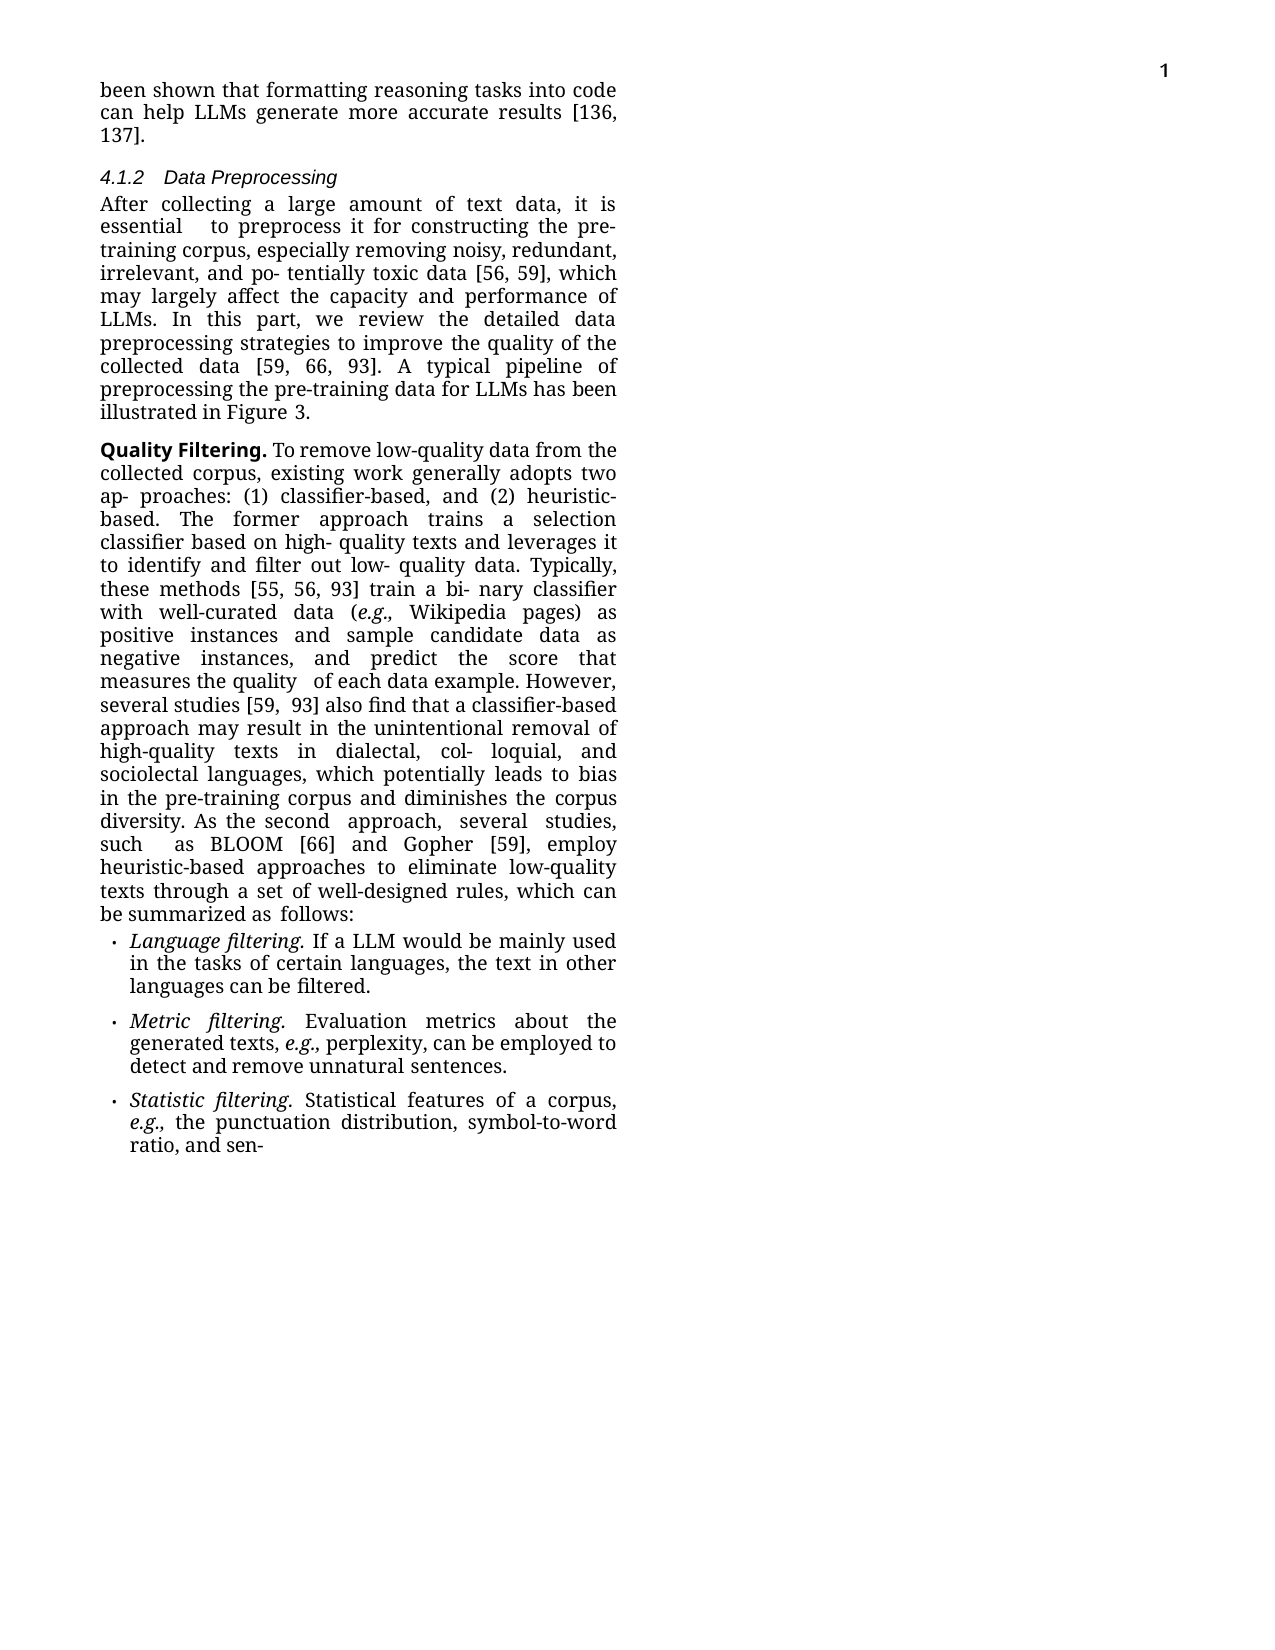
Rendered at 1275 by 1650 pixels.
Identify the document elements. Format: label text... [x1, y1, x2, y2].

list Metric filtering. Evaluation metrics about the generated texts, e.g., perplexity, can be employed to detect and remove unnatural sentences. [111, 1010, 617, 1079]
list Language filtering. If a LLM would be mainly used in the tasks of certain languages, the text in other languages can be filtered. [111, 930, 617, 999]
list Data Preprocessing [100, 166, 629, 188]
list Statistic filtering. Statistical features of a corpus, e.g., the punctuation distribution, symbol-to-word ratio, and sen- [111, 1089, 617, 1158]
text After collecting a large amount of text data, it is essential to preprocess it for constructing the pre-training corpus, especially removing noisy, redundant, irrelevant, and po- tentially toxic data [56, 59], which may largely affect the capacity and performance of LLMs. In this part, we review the detailed data preprocessing strategies to improve the quality of the collected data [59, 66, 93]. A typical pipeline of preprocessing the pre-training data for LLMs has been illustrated in Figure 3. [100, 193, 617, 425]
text been shown that formatting reasoning tasks into code can help LLMs generate more accurate results [136, 137]. [100, 79, 617, 149]
text Quality Filtering. To remove low-quality data from the collected corpus, existing work generally adopts two ap- proaches: (1) classifier-based, and (2) heuristic-based. The former approach trains a selection classifier based on high- quality texts and leverages it to identify and filter out low- quality data. Typically, these methods [55, 56, 93] train a bi- nary classifier with well-curated data (e.g., Wikipedia pages) as positive instances and sample candidate data as negative instances, and predict the score that measures the quality of each data example. However, several studies [59, 93] also find that a classifier-based approach may result in the unintentional removal of high-quality texts in dialectal, col- loquial, and sociolectal languages, which potentially leads to bias in the pre-training corpus and diminishes the corpus diversity. As the second approach, several studies, such as BLOOM [66] and Gopher [59], employ heuristic-based approaches to eliminate low-quality texts through a set of well-designed rules, which can be summarized as follows: [100, 439, 617, 927]
